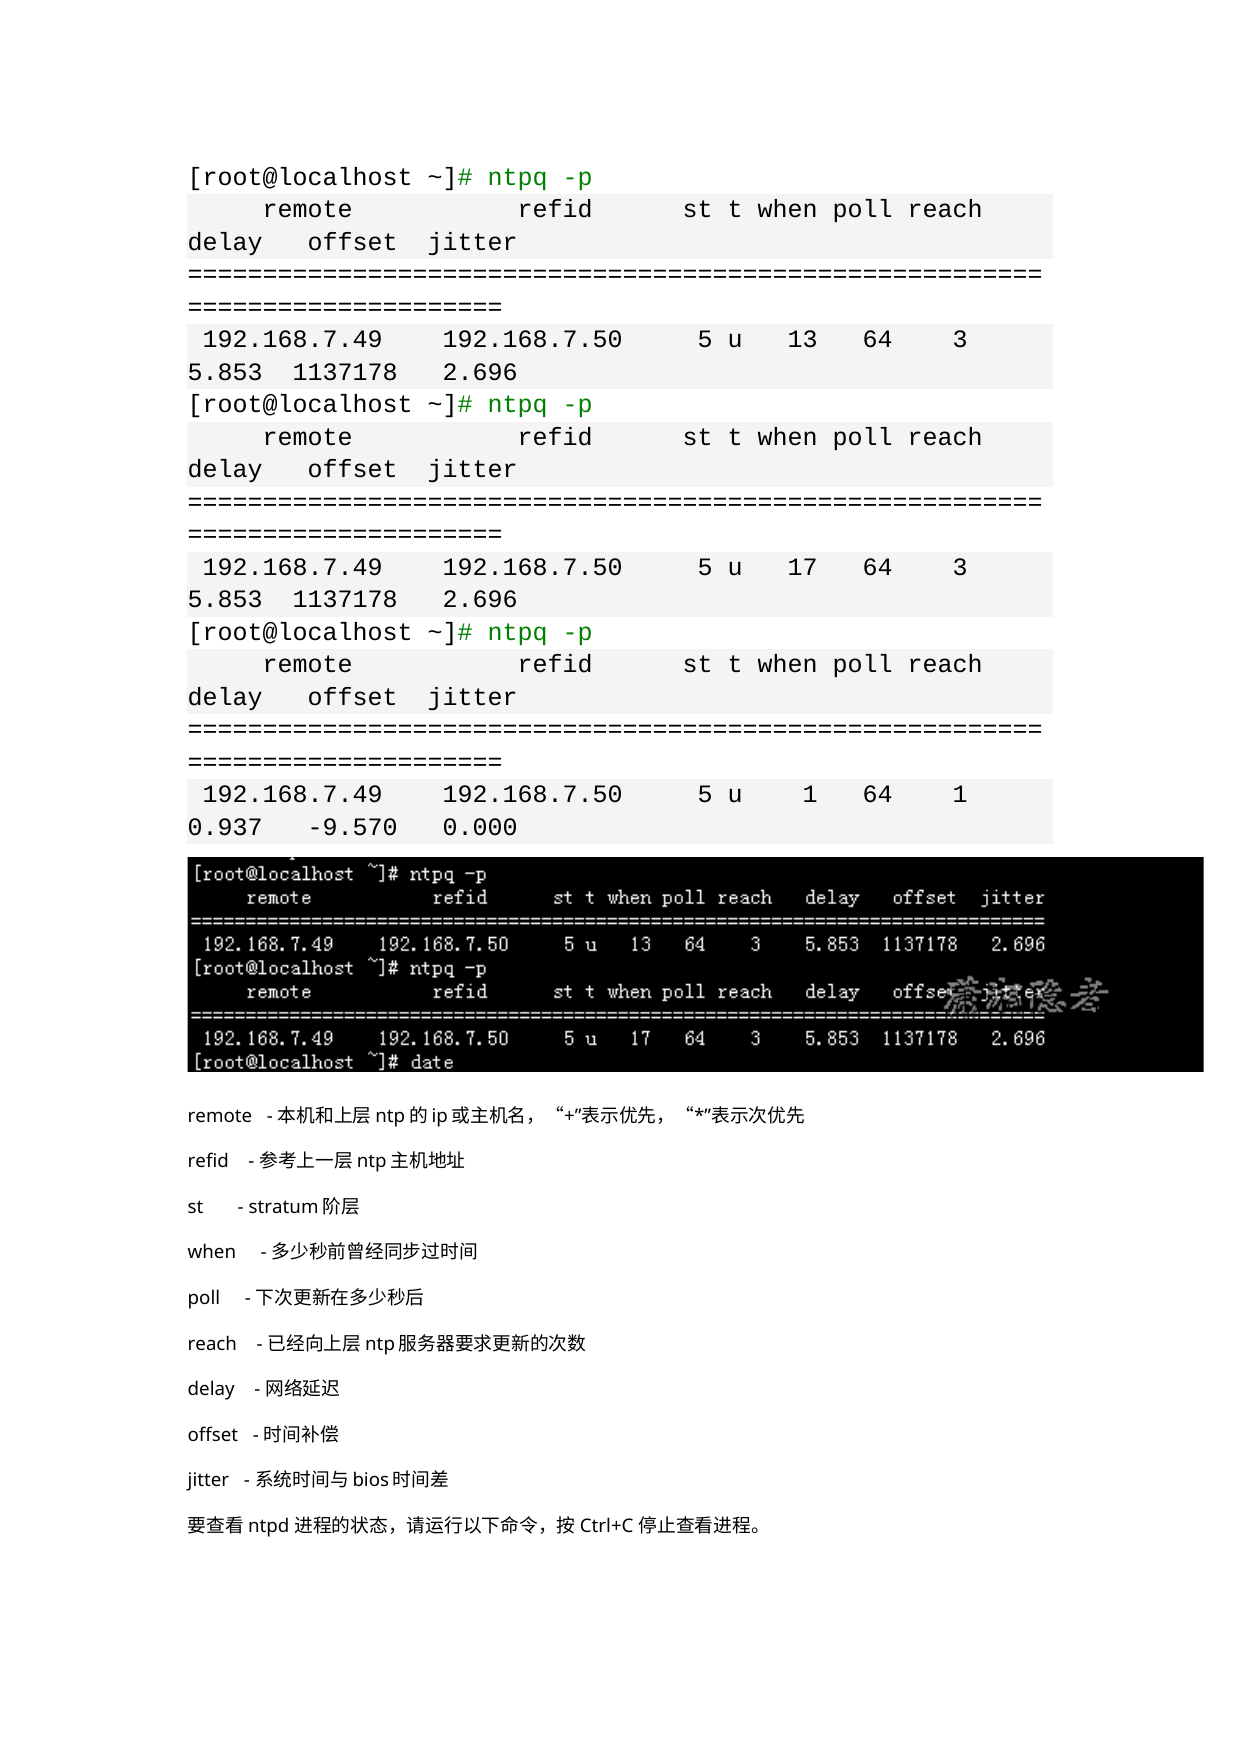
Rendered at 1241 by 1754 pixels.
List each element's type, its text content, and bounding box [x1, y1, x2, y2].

text ============================================================================== [187, 714, 1053, 779]
text jitter - 系统时间与bios时间差 [187, 1462, 1053, 1495]
text 192.168.7.49 192.168.7.50 5 u 13 64 3 5.853 1137178 2.696 [187, 324, 1053, 389]
text offset - 时间补偿 [187, 1417, 1053, 1449]
picture [187, 857, 1204, 1072]
text poll - 下次更新在多少秒后 [187, 1280, 1053, 1313]
text ============================================================================== [187, 259, 1053, 324]
text 要查看 ntpd 进程的状态，请运行以下命令，按 Ctrl+C 停止查看进程。 [187, 1508, 1053, 1540]
text refid - 参考上一层ntp主机地址 [187, 1143, 1053, 1176]
text st - stratum阶层 [187, 1189, 1053, 1222]
text [root@localhost ~]# ntpq -p [187, 617, 1053, 649]
text 192.168.7.49 192.168.7.50 5 u 17 64 3 5.853 1137178 2.696 [187, 552, 1053, 617]
text [root@localhost ~]# ntpq -p [187, 389, 1053, 422]
text remote refid st t when poll reach delay offset jitter [187, 649, 1053, 714]
text remote refid st t when poll reach delay offset jitter [187, 422, 1053, 487]
text remote refid st t when poll reach delay offset jitter [187, 194, 1053, 259]
text delay - 网络延迟 [187, 1371, 1053, 1404]
text reach - 已经向上层ntp服务器要求更新的次数 [187, 1326, 1053, 1358]
text remote - 本机和上层ntp的ip或主机名，“+”表示优先，“*”表示次优先 [187, 1098, 1053, 1131]
text ============================================================================== [187, 487, 1053, 552]
text 192.168.7.49 192.168.7.50 5 u 1 64 1 0.937 -9.570 0.000 [187, 779, 1053, 844]
text when - 多少秒前曾经同步过时间 [187, 1234, 1053, 1267]
text [root@localhost ~]# ntpq -p [187, 162, 1053, 194]
